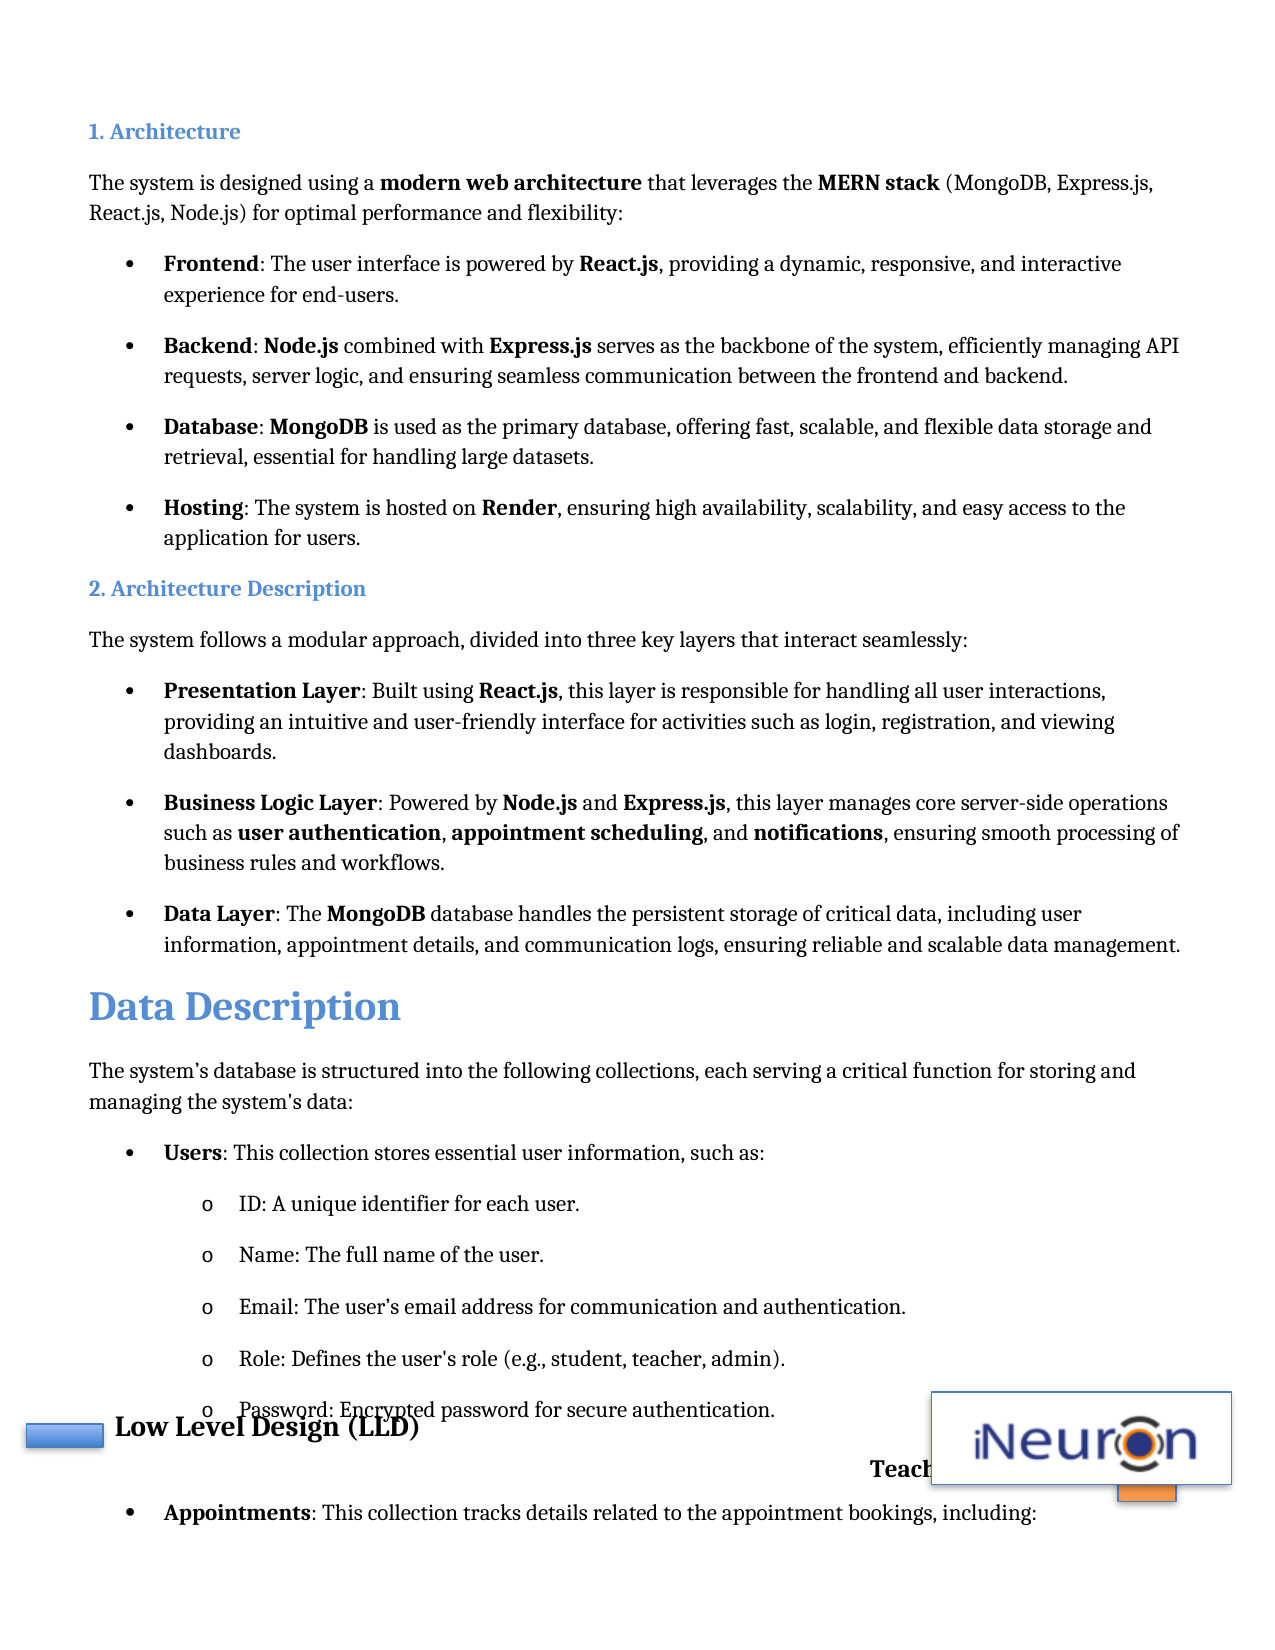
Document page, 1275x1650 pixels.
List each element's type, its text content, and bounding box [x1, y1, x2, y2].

list Data Layer: The MongoDB database handles the persistent storage of critical data, including user information, appointment details, and communication logs, ensuring reliable and scalable data management. [126, 901, 1186, 958]
text 2. Architecture Description [89, 576, 1186, 602]
list Appointments: This collection tracks details related to the appointment bookings, including: [126, 1500, 1186, 1526]
list Hosting: The system is hosted on Render, ensuring high availability, scalability, and easy access to the application for users. [126, 495, 1186, 551]
list Name: The full name of the user. [201, 1242, 1186, 1269]
text The system follows a modular approach, divided into three key layers that interact seamlessly: [89, 627, 1186, 653]
text 1. Architecture [89, 89, 1186, 145]
list Role: Defines the user's role (e.g., student, teacher, admin). [201, 1346, 1186, 1372]
text The system’s database is structured into the following collections, each serving a critical function for storing and managing the system's data: [89, 1058, 1186, 1115]
picture [932, 1393, 1231, 1484]
list Password: Encrypted password for secure authentication. [201, 1397, 925, 1424]
list Backend: Node.js combined with Express.js serves as the backbone of the system, efficiently managing API requests, server logic, and ensuring seamless communication between the frontend and backend. [126, 332, 1186, 389]
list Business Logic Layer: Powered by Node.js and Express.js, this layer manages core server-side operations such as user authentication, appointment scheduling, and notifications, ensuring smooth processing of business rules and workflows. [126, 790, 1186, 876]
list ID: A unique identifier for each user. [201, 1191, 1186, 1217]
list Frontend: The user interface is powered by React.js, providing a dynamic, responsive, and interactive experience for end-users. [126, 251, 1186, 308]
list Users: This collection stores essential user information, such as: [126, 1139, 1186, 1166]
text The system is designed using a modern web architecture that leverages the MERN stack (MongoDB, Express.js, React.js, Node.js) for optimal performance and flexibility: [89, 170, 1186, 226]
list Database: MongoDB is used as the primary database, offering fast, scalable, and flexible data storage and retrieval, essential for handling large datasets. [126, 414, 1186, 470]
list Presentation Layer: Built using React.js, this layer is responsible for handling all user interactions, providing an intuitive and user-friendly interface for activities such as login, registration, and viewing dashboards. [126, 678, 1186, 765]
list Email: The user’s email address for communication and authentication. [201, 1294, 1186, 1321]
text Data Description [89, 982, 1186, 1030]
